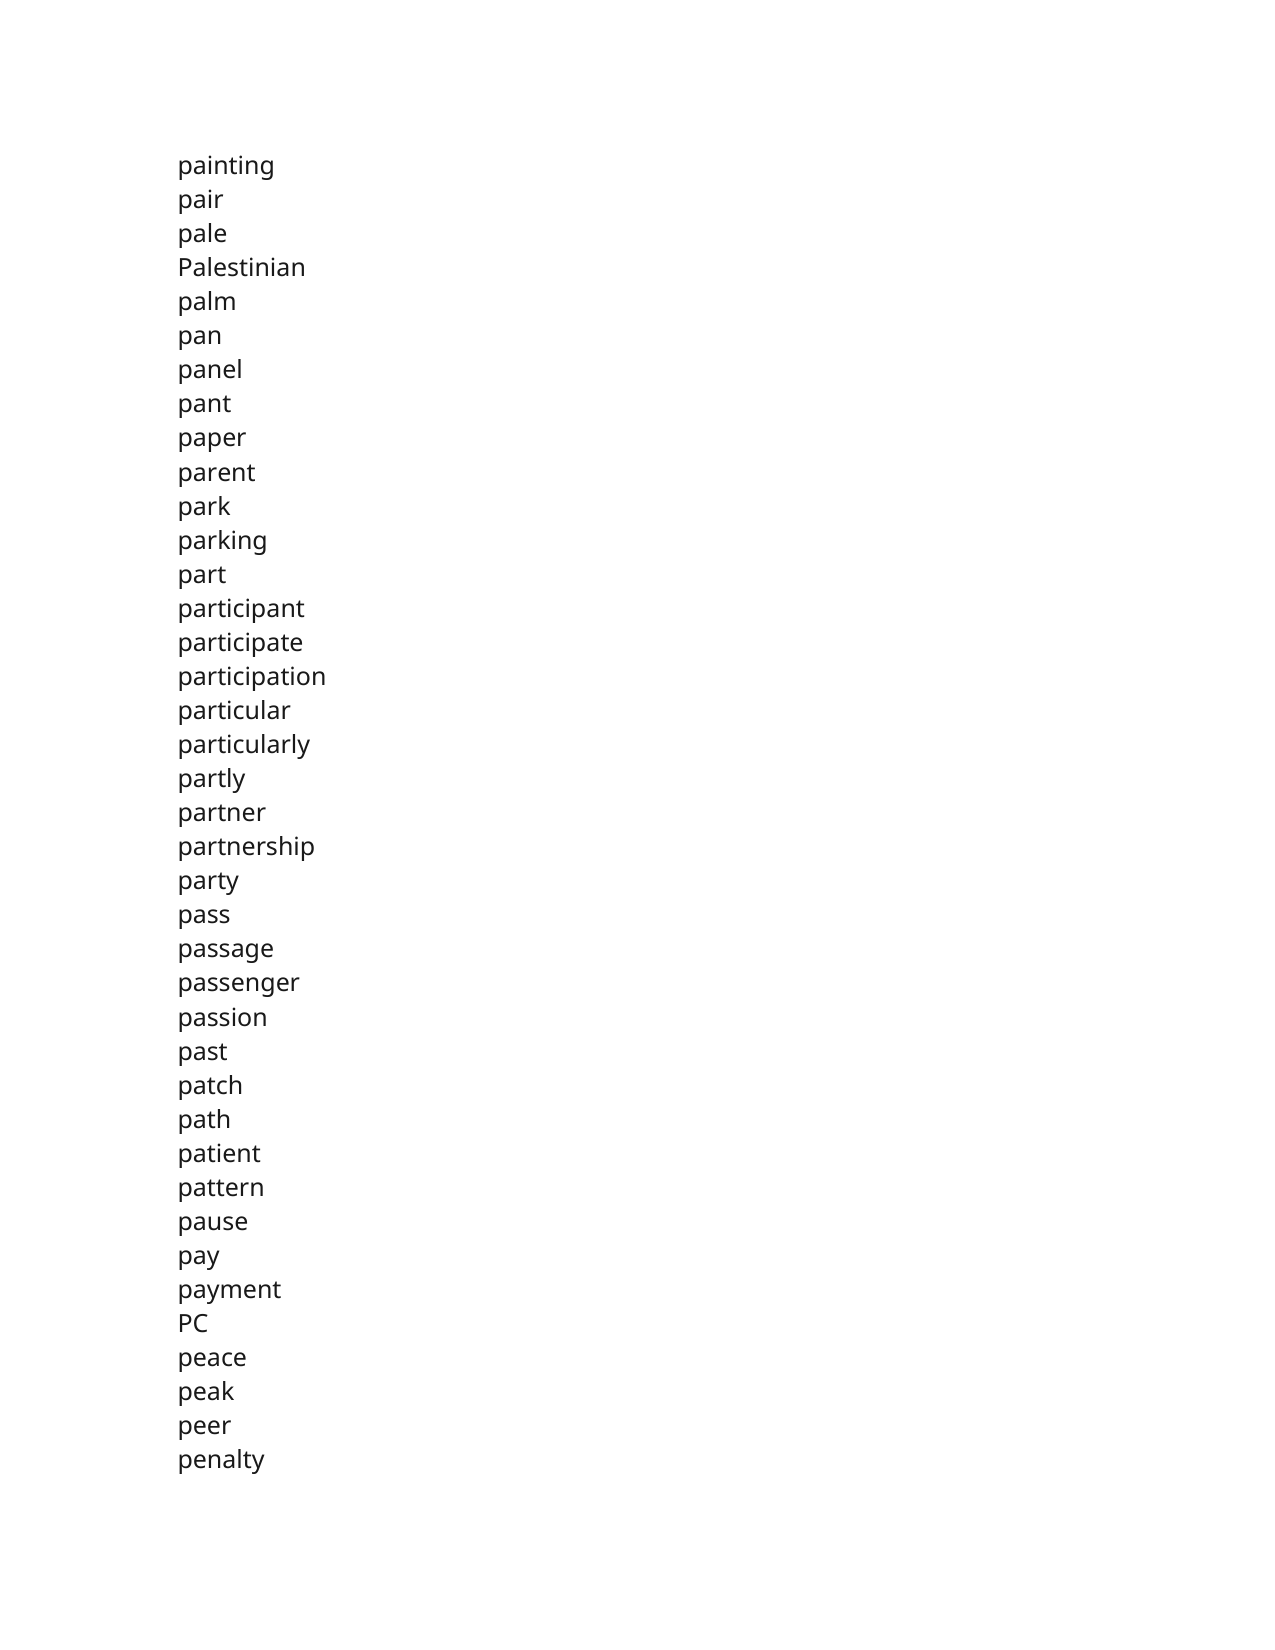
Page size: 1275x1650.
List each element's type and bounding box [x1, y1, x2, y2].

text [177, 148, 1098, 1476]
